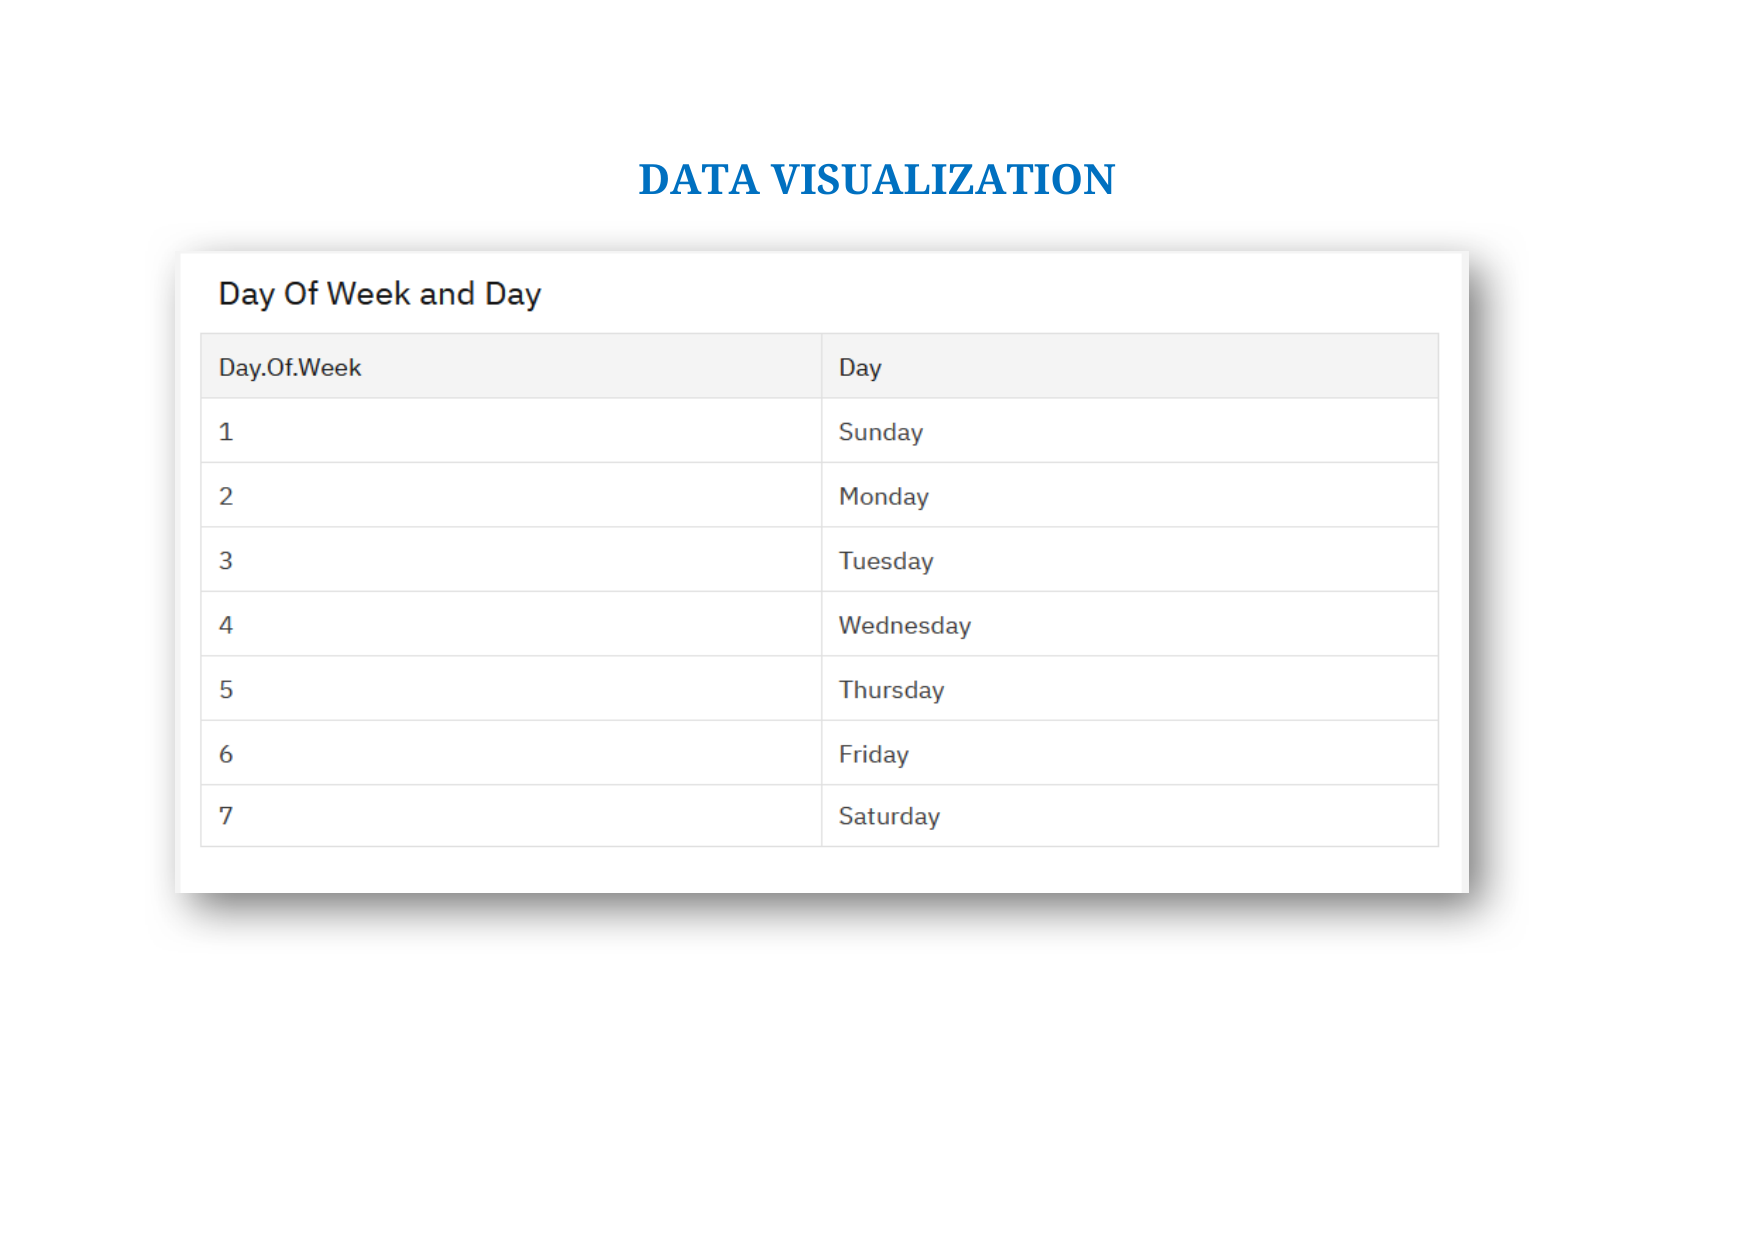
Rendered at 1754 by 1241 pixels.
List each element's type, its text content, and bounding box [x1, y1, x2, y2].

picture [175, 251, 1469, 893]
text DATA VISUALIZATION [150, 150, 1604, 207]
